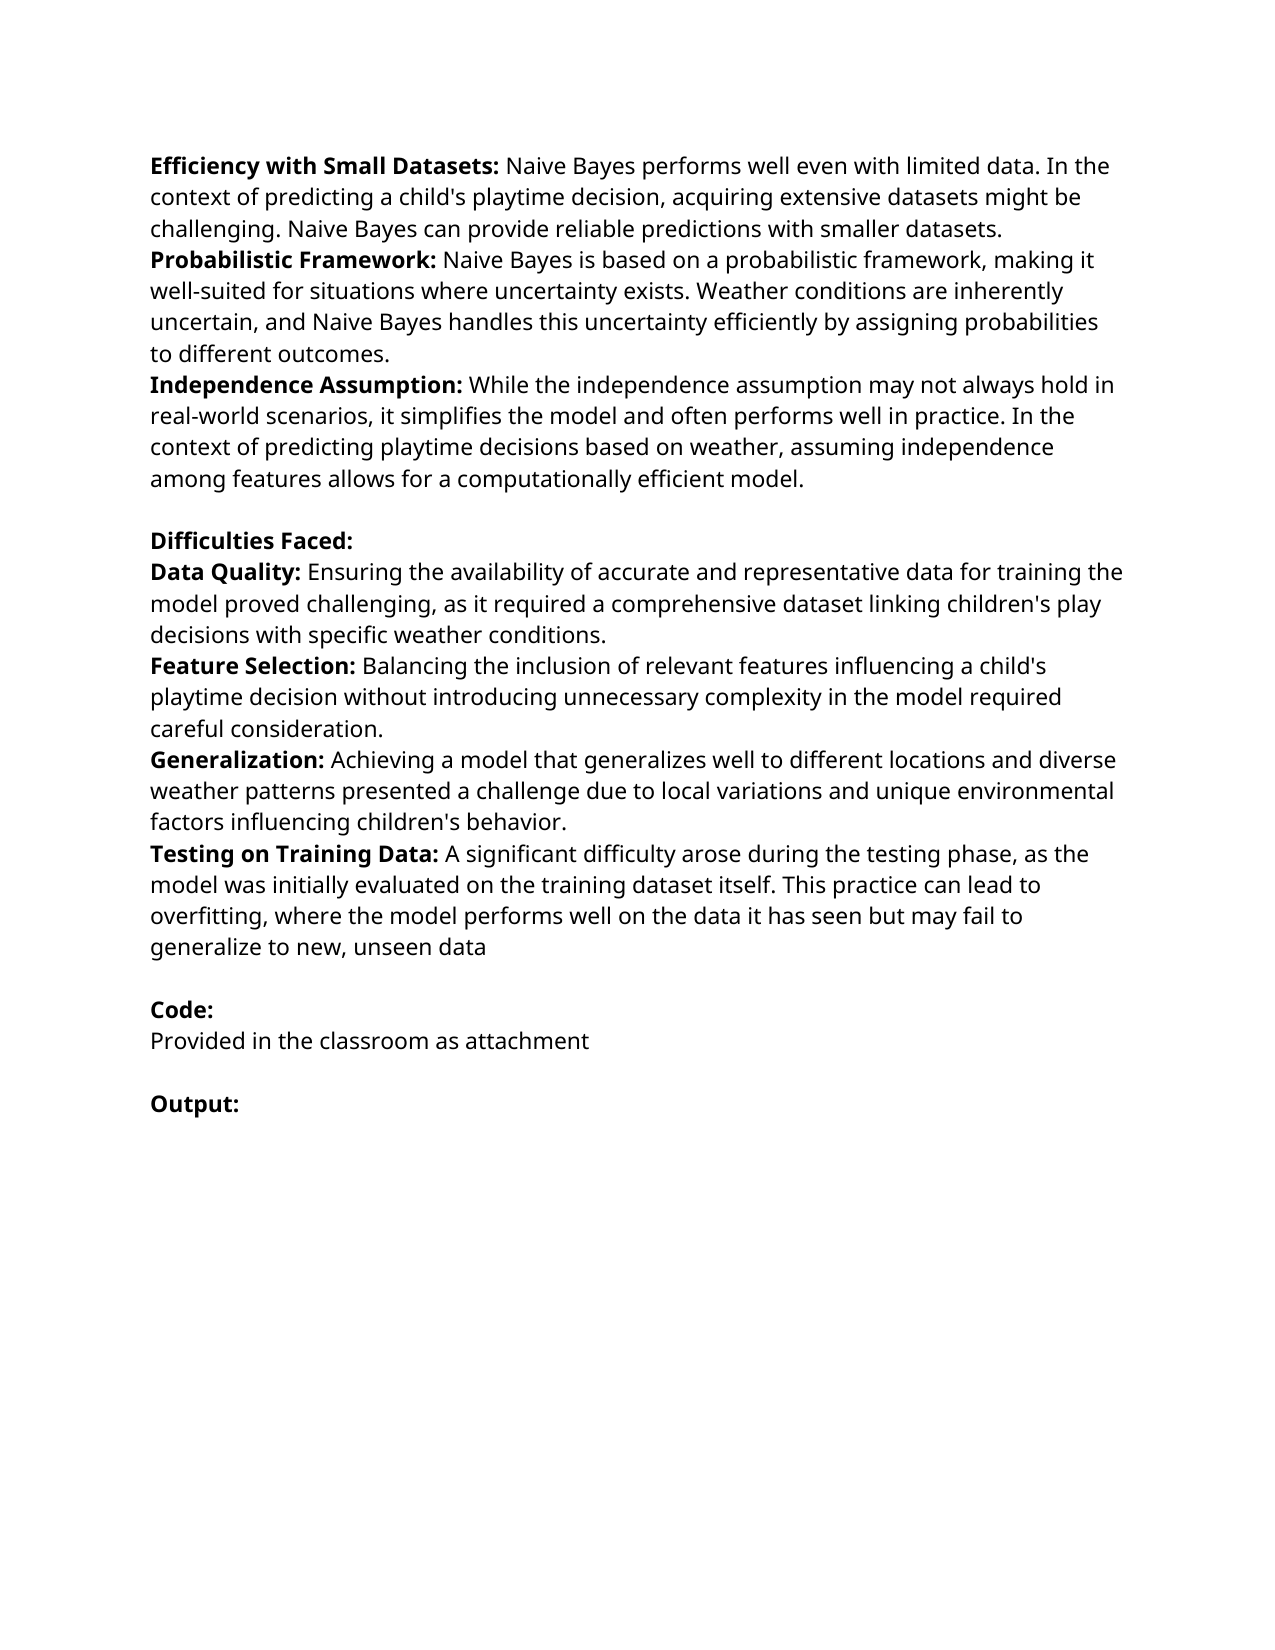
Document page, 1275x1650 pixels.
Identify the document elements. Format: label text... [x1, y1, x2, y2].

text Efficiency with Small Datasets: Naive Bayes performs well even with limited data. In the context of predicting a child's playtime decision, acquiring extensive datasets might be challenging. Naive Bayes can provide reliable predictions with smaller datasets. [150, 150, 1125, 244]
text Code: [150, 994, 1125, 1025]
text Output: [150, 1087, 1125, 1119]
text Difficulties Faced: [150, 525, 1125, 556]
text Provided in the classroom as attachment [150, 1025, 1125, 1056]
text Generalization: Achieving a model that generalizes well to different locations and diverse weather patterns presented a challenge due to local variations and unique environmental factors influencing children's behavior. [150, 744, 1125, 837]
text Independence Assumption: While the independence assumption may not always hold in real-world scenarios, it simplifies the model and often performs well in practice. In the context of predicting playtime decisions based on weather, assuming independence among features allows for a computationally efficient model. [150, 369, 1125, 494]
text Testing on Training Data: A significant difficulty arose during the testing phase, as the model was initially evaluated on the training dataset itself. This practice can lead to overfitting, where the model performs well on the data it has seen but may fail to generalize to new, unseen data [150, 837, 1125, 962]
text Probabilistic Framework: Naive Bayes is based on a probabilistic framework, making it well-suited for situations where uncertainty exists. Weather conditions are inherently uncertain, and Naive Bayes handles this uncertainty efficiently by assigning probabilities to different outcomes. [150, 244, 1125, 369]
text Feature Selection: Balancing the inclusion of relevant features influencing a child's playtime decision without introducing unnecessary complexity in the model required careful consideration. [150, 650, 1125, 744]
text Data Quality: Ensuring the availability of accurate and representative data for training the model proved challenging, as it required a comprehensive dataset linking children's play decisions with specific weather conditions. [150, 556, 1125, 650]
